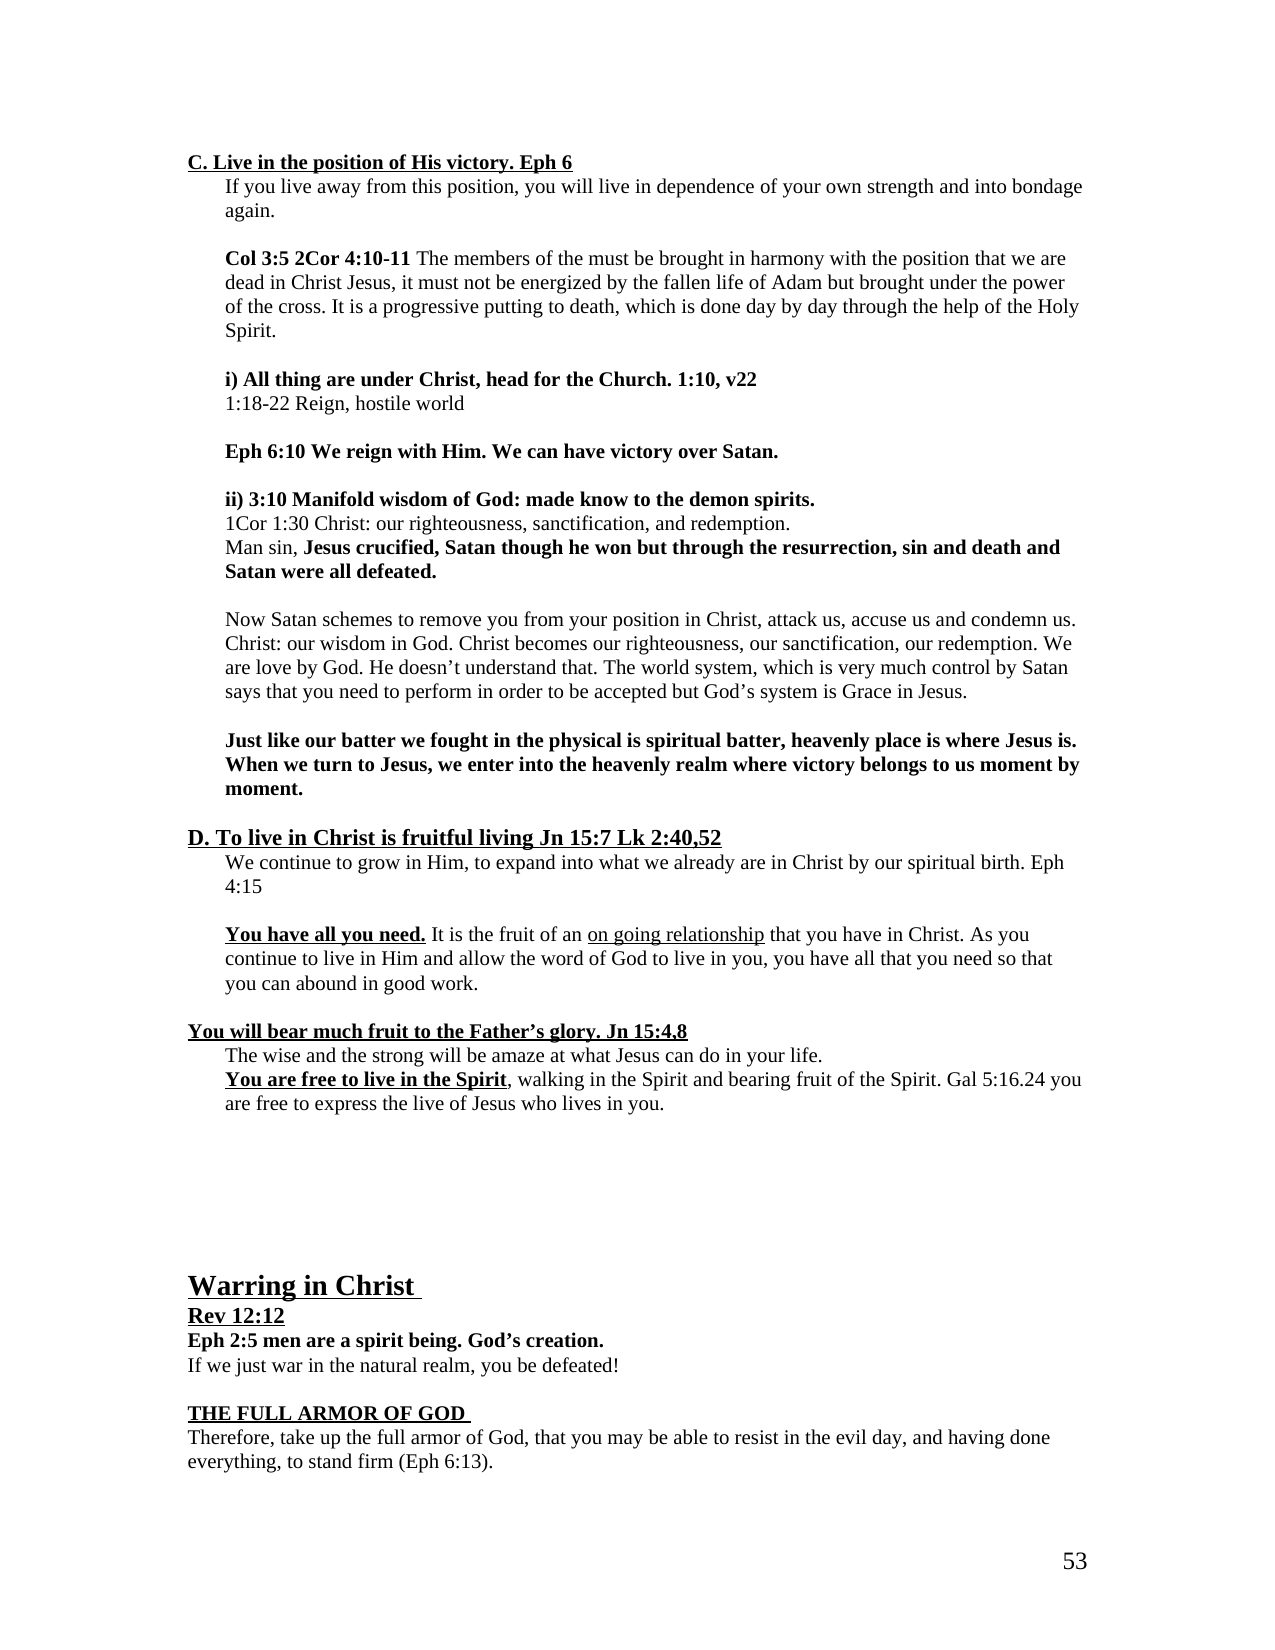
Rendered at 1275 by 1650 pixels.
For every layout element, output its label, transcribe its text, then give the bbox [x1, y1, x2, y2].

text We continue to grow in Him, to expand into what we already are in Christ by our spiritual birth. Eph 4:15 [225, 850, 1087, 898]
text You are free to live in the Spirit, walking in the Spirit and bearing fruit of the Spirit. Gal 5:16.24 you are free to express the live of Jesus who lives in you. [225, 1067, 1087, 1115]
subtitle D. To live in Christ is fruitful living Jn 15:7 Lk 2:40,52 [187, 824, 1087, 850]
text Just like our batter we fought in the physical is spiritual batter, heavenly place is where Jesus is. When we turn to Jesus, we enter into the heavenly realm where victory belongs to us moment by moment. [225, 727, 1087, 800]
text 1Cor 1:30 Christ: our righteousness, sanctification, and redemption. [225, 511, 1087, 535]
text Now Satan schemes to remove you from your position in Christ, attack us, accuse us and condemn us. Christ: our wisdom in God. Christ becomes our righteousness, our sanctification, our redemption. We are love by God. He doesn’t understand that. The world system, which is very much control by Satan says that you need to perform in order to be accepted but God’s system is Grace in Jesus. [225, 607, 1087, 703]
subtitle You will bear much fruit to the Father’s glory. Jn 15:4,8 [187, 1018, 1087, 1043]
subtitle Warring in Christ [187, 1268, 1087, 1302]
subtitle C. Live in the position of His victory. Eph 6 [187, 150, 1087, 174]
text Man sin, Jesus crucified, Satan though he won but through the resurrection, sin and death and Satan were all defeated. [225, 535, 1087, 583]
text You have all you need. It is the fruit of an on going relationship that you have in Christ. As you continue to live in Him and allow the word of God to live in you, you have all that you need so that you can abound in good work. [225, 922, 1087, 994]
text Eph 6:10 We reign with Him. We can have victory over Satan. [225, 439, 1087, 463]
text If you live away from this position, you will live in dependence of your own strength and into bondage again. [225, 174, 1087, 222]
text Col 3:5 2Cor 4:10-11 The members of the must be brought in harmony with the position that we are dead in Christ Jesus, it must not be energized by the fallen life of Adam but brought under the power of the cross. It is a progressive putting to death, which is done day by day through the help of the Holy Spirit. [225, 246, 1087, 342]
text i) All thing are under Christ, head for the Church. 1:10, v22 [225, 367, 1087, 391]
subtitle Rev 12:12 [187, 1302, 1087, 1328]
text Therefore, take up the full armor of God, that you may be able to resist in the evil day, and having done everything, to stand firm (Eph 6:13). [187, 1425, 1087, 1473]
text Eph 2:5 men are a spirit being. God’s creation. [187, 1328, 1087, 1352]
subtitle THE FULL ARMOR OF GOD [187, 1401, 1087, 1425]
text If we just war in the natural realm, you be defeated! [187, 1352, 1087, 1377]
text 1:18-22 Reign, hostile world [225, 391, 1087, 415]
text The wise and the strong will be amaze at what Jesus can do in your life. [225, 1043, 1087, 1067]
text ii) 3:10 Manifold wisdom of God: made know to the demon spirits. [225, 487, 1087, 511]
